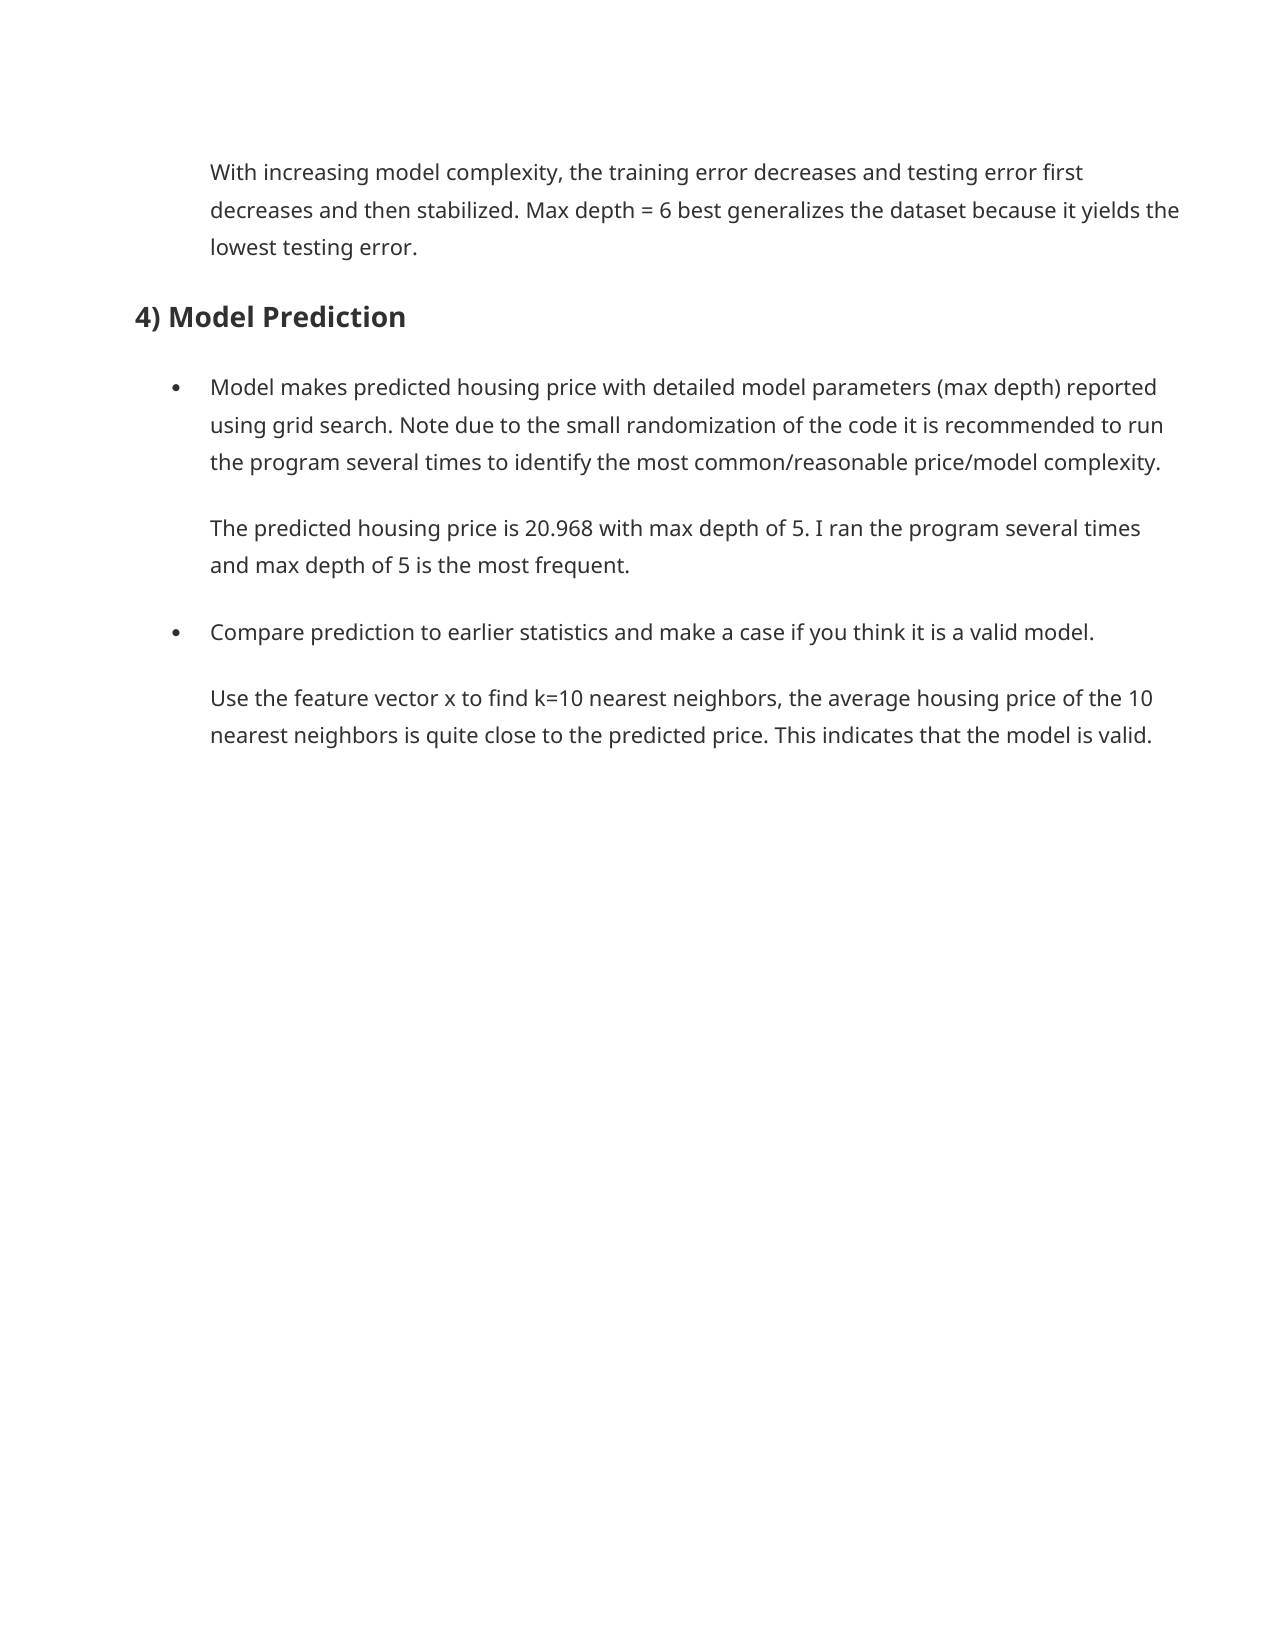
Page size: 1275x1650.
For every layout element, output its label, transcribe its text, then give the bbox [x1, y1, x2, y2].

list Model makes predicted housing price with detailed model parameters (max depth) reported using grid search. Note due to the small randomization of the code it is recommended to run the program several times to identify the most common/reasonable price/model complexity. [172, 365, 1185, 477]
list Compare prediction to earlier statistics and make a case if you think it is a valid model. [172, 609, 1185, 646]
text The predicted housing price is 20.968 with max depth of 5. I ran the program several times and max depth of 5 is the most frequent. [210, 506, 1185, 580]
text Use the feature vector x to find k=10 nearest neighbors, the average housing price of the 10 nearest neighbors is quite close to the predicted price. This indicates that the model is valid. [210, 676, 1185, 750]
text 4) Model Prediction [135, 297, 1185, 336]
text With increasing model complexity, the training error decreases and testing error first decreases and then stabilized. Max depth = 6 best generalizes the dataset because it yields the lowest testing error. [210, 150, 1185, 262]
